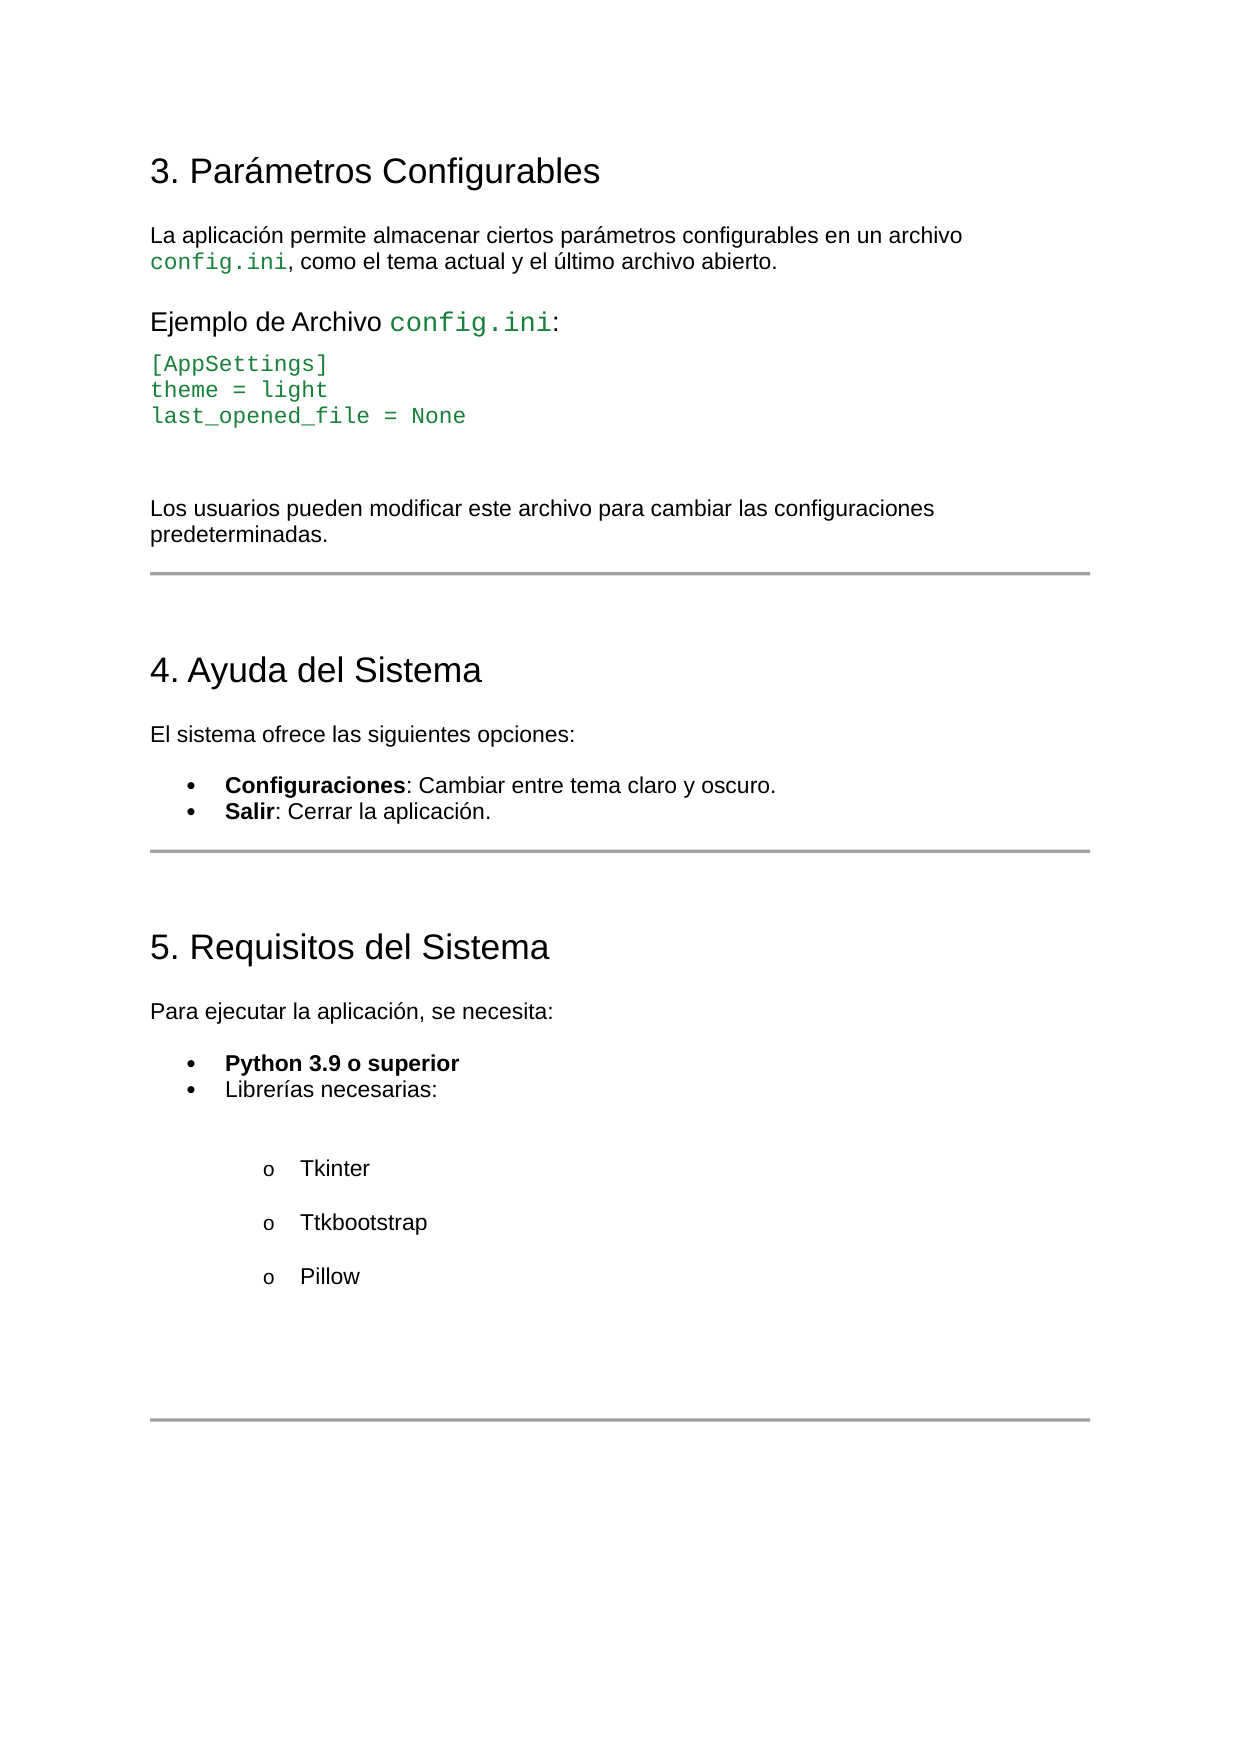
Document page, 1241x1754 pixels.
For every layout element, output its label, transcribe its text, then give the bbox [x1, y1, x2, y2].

subtitle 3. Parámetros Configurables [150, 150, 1090, 191]
text La aplicación permite almacenar ciertos parámetros configurables en un archivo config.ini, como el tema actual y el último archivo abierto. [150, 222, 1090, 276]
list Ttkbootstrap [262, 1209, 1090, 1237]
list Pillow [262, 1263, 1090, 1291]
text Para ejecutar la aplicación, se necesita: [150, 998, 1090, 1024]
list Salir: Cerrar la aplicación. [187, 798, 1090, 825]
text El sistema ofrece las siguientes opciones: [150, 721, 1090, 747]
text theme = light [150, 378, 1090, 404]
list Tkinter [262, 1155, 1090, 1183]
list Configuraciones: Cambiar entre tema claro y oscuro. [187, 772, 1090, 798]
list Python 3.9 o superior [187, 1049, 1090, 1076]
text last_opened_file = None [150, 404, 1090, 430]
subtitle 4. Ayuda del Sistema [150, 649, 1090, 689]
subtitle Ejemplo de Archivo config.ini: [150, 306, 1090, 339]
list Librerías necesarias: [187, 1076, 1090, 1102]
text [AppSettings] [150, 352, 1090, 378]
subtitle 5. Requisitos del Sistema [150, 926, 1090, 967]
text Los usuarios pueden modificar este archivo para cambiar las configuraciones predeterminadas. [150, 494, 1090, 547]
